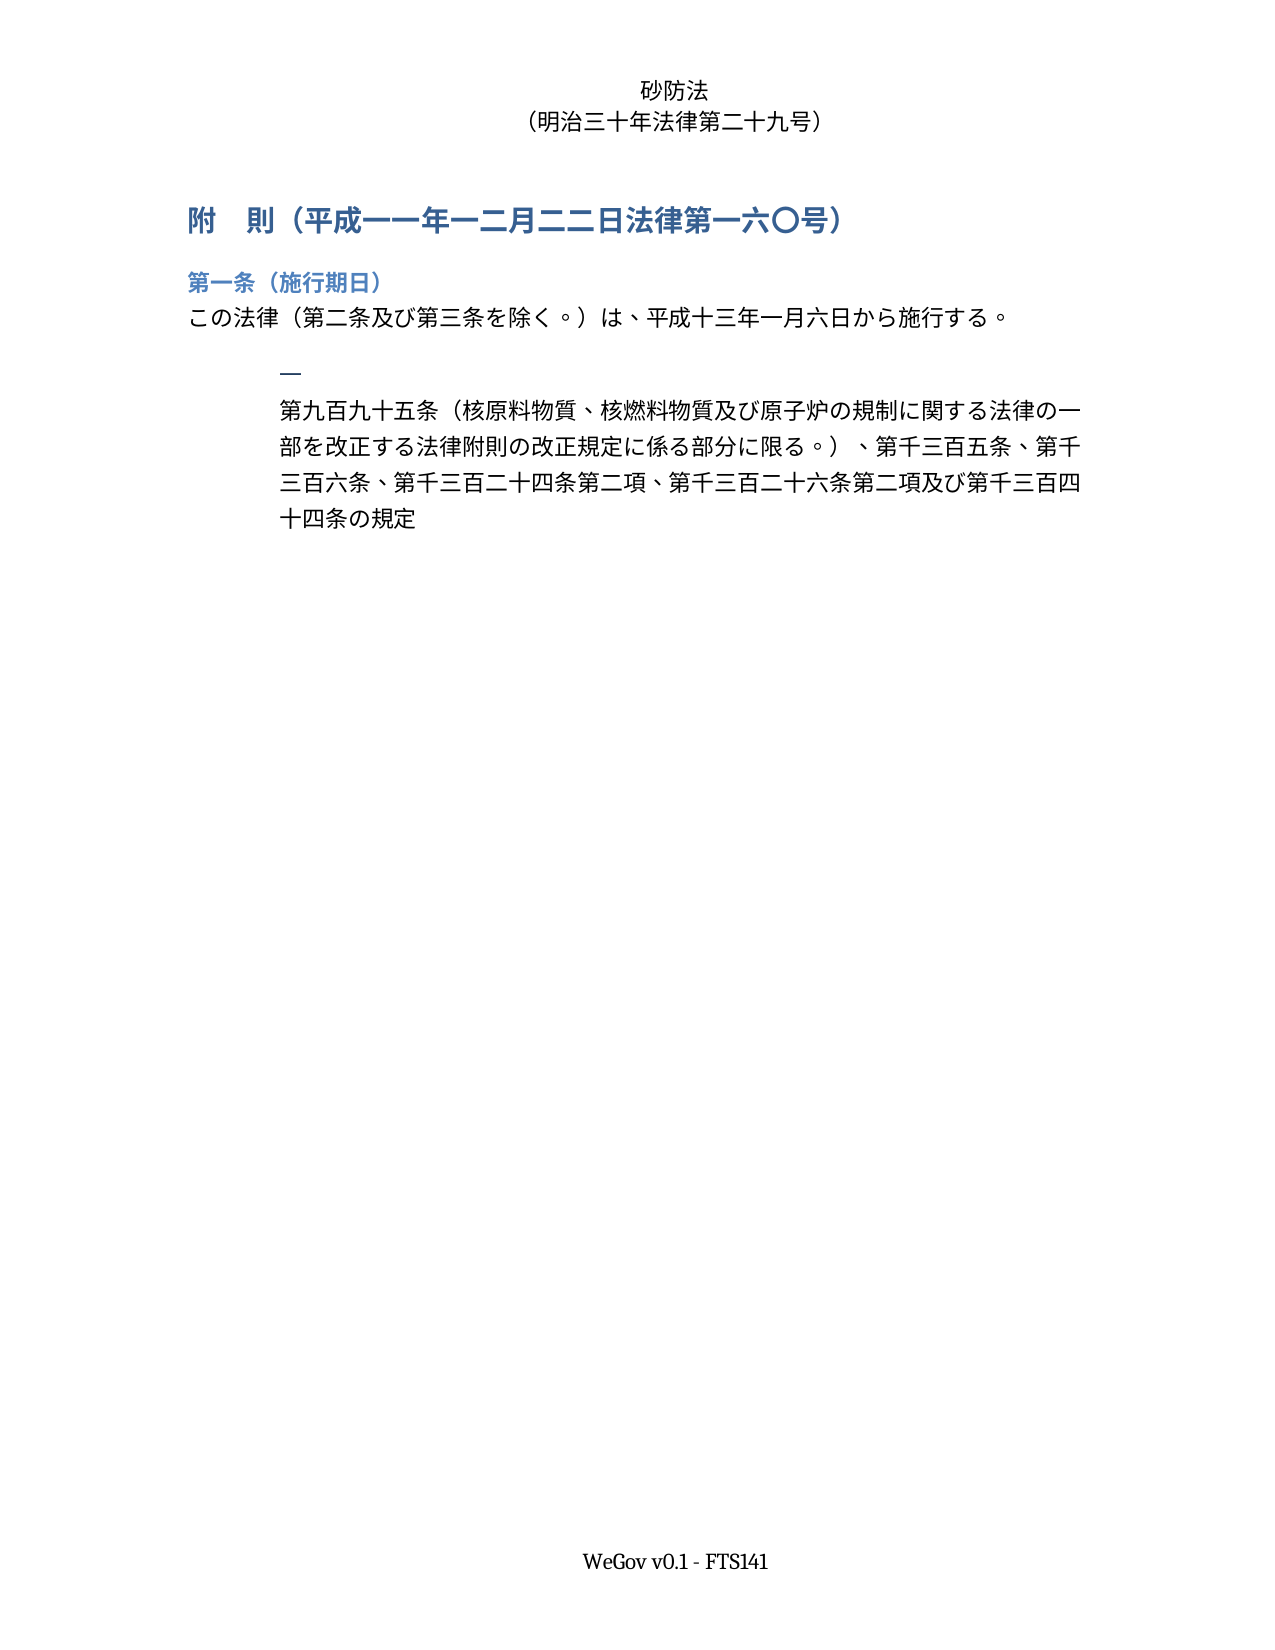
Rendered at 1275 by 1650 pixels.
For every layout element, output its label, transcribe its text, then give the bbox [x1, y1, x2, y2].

text この法律（第二条及び第三条を除く。）は、平成十三年一月六日から施行する。 [187, 302, 1087, 334]
subtitle 一 [279, 359, 1087, 390]
subtitle 第一条（施行期日） [187, 266, 1087, 298]
text 第九百九十五条（核原料物質、核燃料物質及び原子炉の規制に関する法律の一部を改正する法律附則の改正規定に係る部分に限る。）、第千三百五条、第千三百六条、第千三百二十四条第二項、第千三百二十六条第二項及び第千三百四十四条の規定 [279, 395, 1087, 534]
subtitle 附 則（平成一一年一二月二二日法律第一六〇号） [187, 200, 1087, 240]
